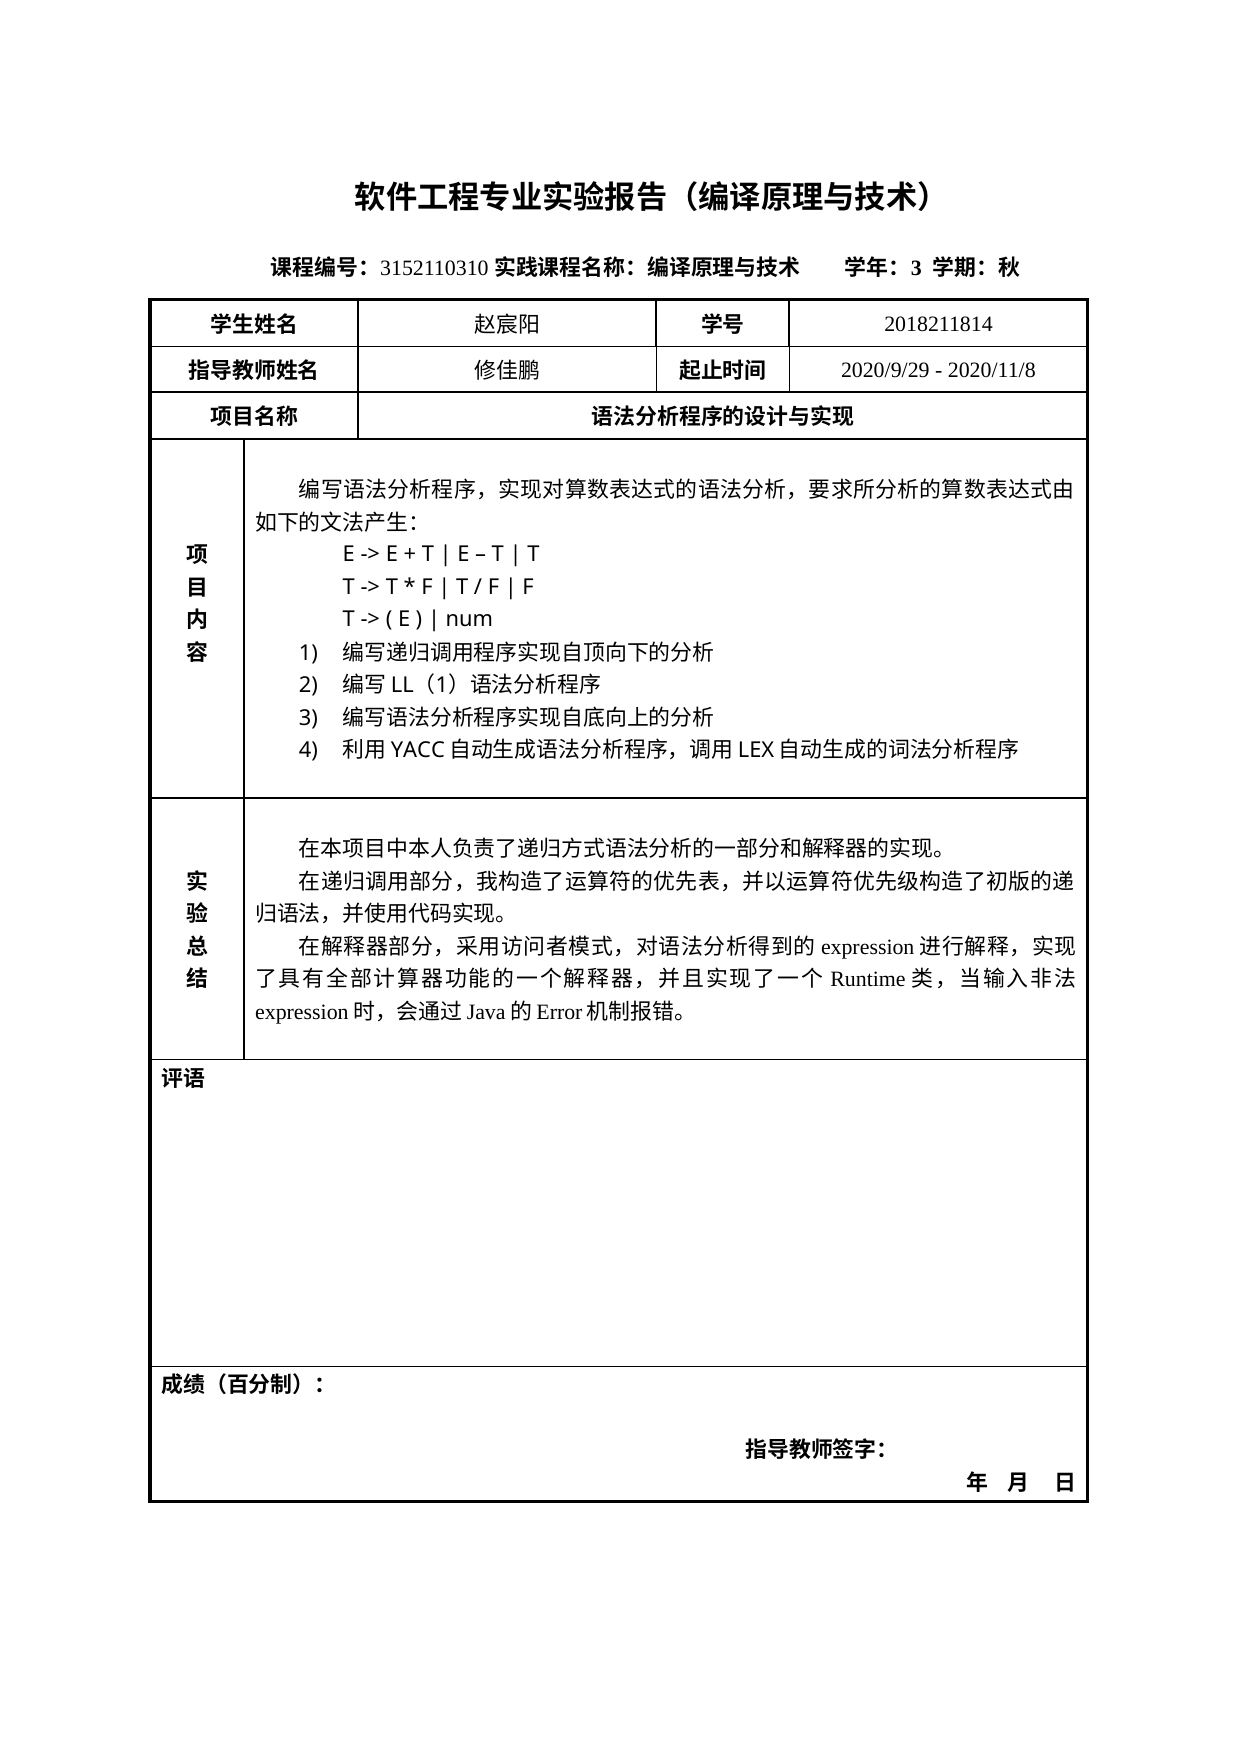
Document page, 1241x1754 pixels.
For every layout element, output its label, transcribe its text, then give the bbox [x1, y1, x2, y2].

table_cell 2020/9/29 - 2020/11/8 [790, 347, 1086, 391]
table_cell 项目名称 [152, 393, 357, 438]
table_cell 成绩（百分制）： 指导教师签字： 年 月 日 [152, 1367, 1086, 1499]
table_cell 起止时间 [657, 347, 789, 391]
table_cell 在本项目中本人负责了递归方式语法分析的一部分和解释器的实现。 在递归调用部分，我构造了运算符的优先表，并以运算符优先级构造了初版的递归语法，并使用代码实现。 在解释器部分，采用访问者模式，对语法分析得到的expression进行解释，实现了具有全部计算器功能的一个解释器，并且实现了一个Runtime类，当输入非法expression时，会通过Java的Error机制报错。 [245, 799, 1086, 1058]
text 软件工程专业实验报告（编译原理与技术） [187, 162, 1053, 227]
table_cell 语法分析程序的设计与实现 [359, 393, 1086, 438]
table_cell 项 目 内 容 [152, 440, 243, 797]
table_cell 修佳鹏 [359, 347, 656, 391]
table_cell 编写语法分析程序，实现对算数表达式的语法分析，要求所分析的算数表达式由如下的文法产生： E -> E + T | E – T | T T -> T * F | T / F | F T -> ( E ) | num 编写递归调用程序实现自顶向下的分析 编写LL（1）语法分析程序 编写语法分析程序实现自底向上的分析 利用YACC自动生成语法分析程序，调用LEX自动生成的词法分析程序 [245, 440, 1086, 797]
table_cell 指导教师姓名 [152, 347, 357, 391]
table_header 2018211814 [790, 301, 1086, 346]
text 课程编号：3152110310 实践课程名称：编译原理与技术 学年：3 学期：秋 [187, 249, 1053, 282]
table_header 学号 [657, 301, 788, 346]
table_cell 实 验 总 结 [152, 799, 243, 1058]
table_header 学生姓名 [152, 301, 357, 346]
table_cell 评语 [152, 1060, 1086, 1366]
table_header 赵宸阳 [359, 301, 655, 346]
